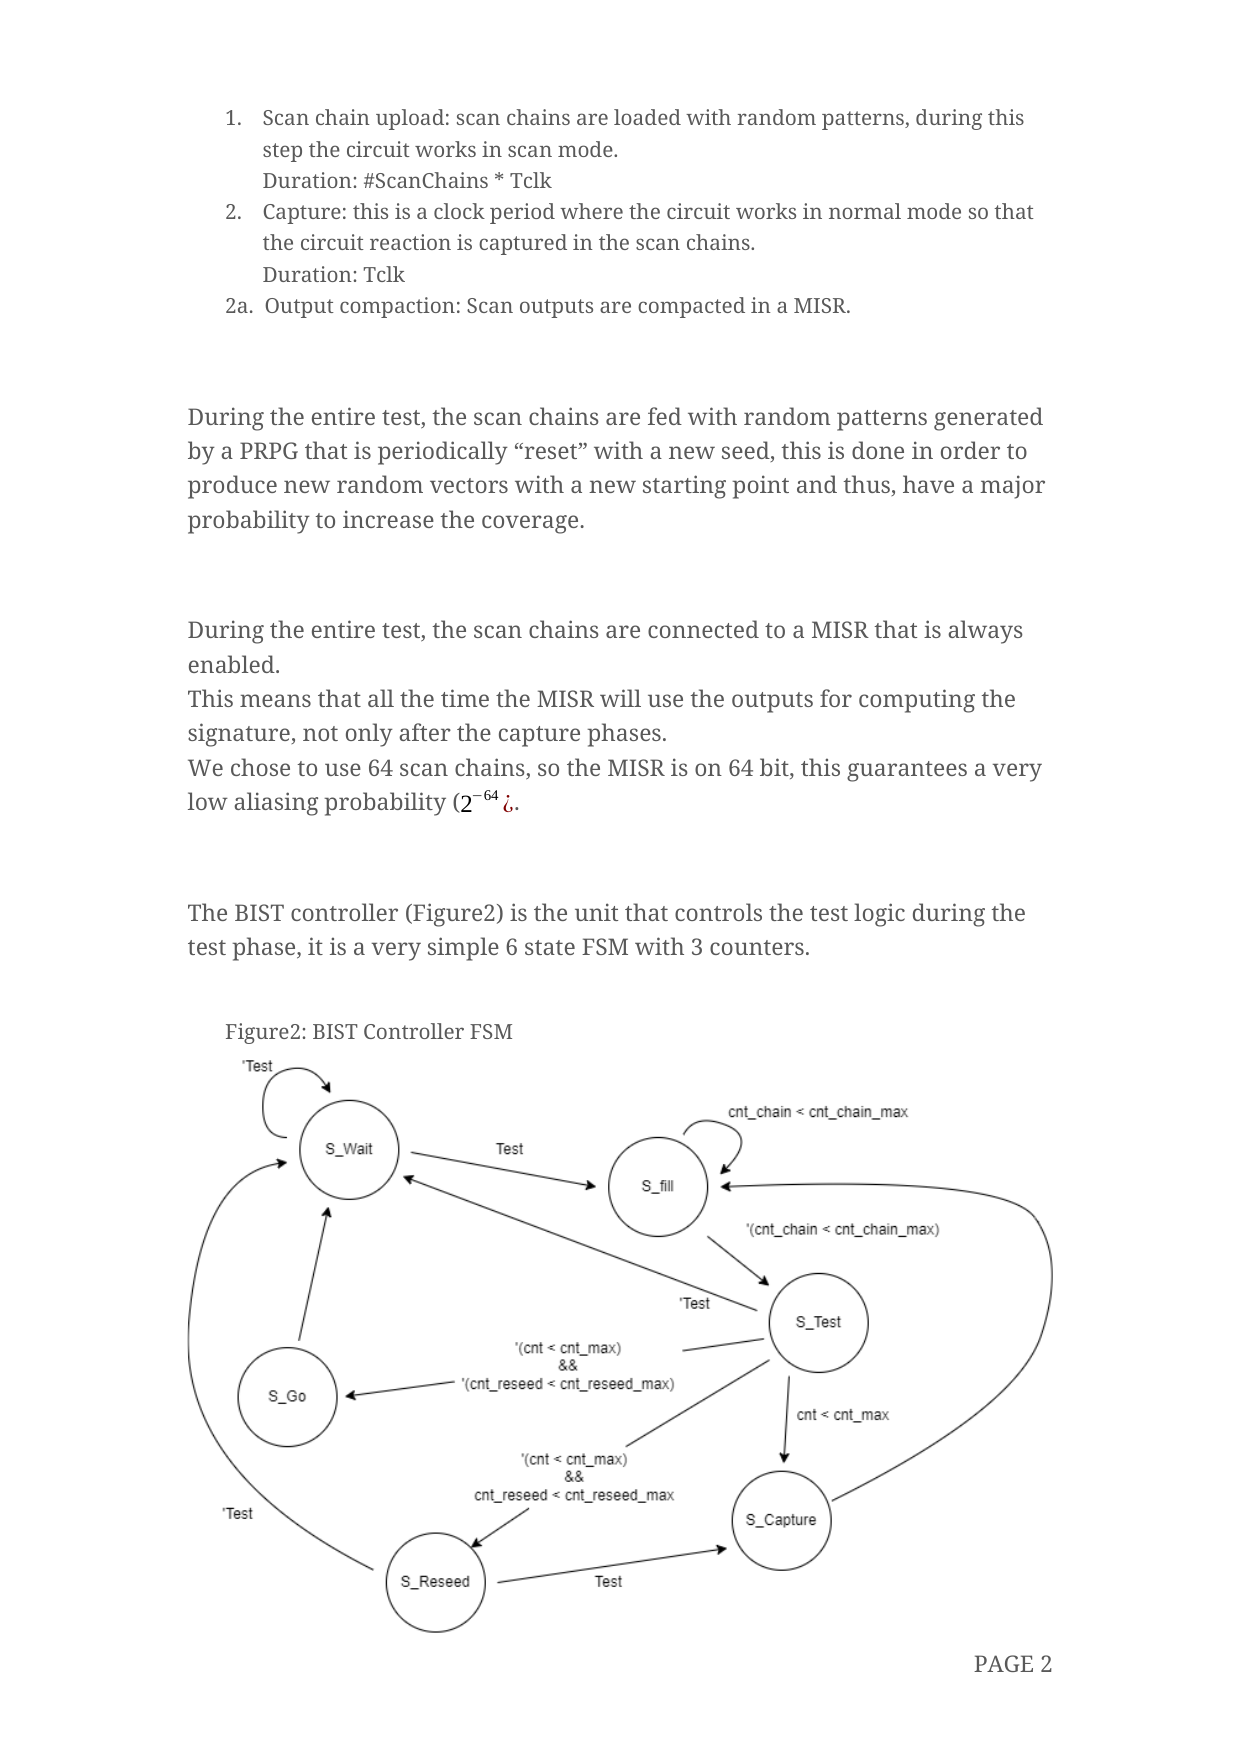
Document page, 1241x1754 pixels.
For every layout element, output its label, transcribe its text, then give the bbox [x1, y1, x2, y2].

text During the entire test, the scan chains are connected to a MISR that is always enabled. This means that all the time the MISR will use the outputs for computing the signature, not only after the capture phases. We chose to use 64 scan chains, so the MISR is on 64 bit, this guarantees a very low aliasing probability (. [187, 614, 1053, 817]
list 2a. Output compaction: Scan outputs are compacted in a MISR. [225, 291, 1053, 354]
text During the entire test, the scan chains are fed with random patterns generated by a PRPG that is periodically “reset” with a new seed, this is done in order to produce new random vectors with a new starting point and thus, have a major probability to increase the coverage. [187, 401, 1053, 535]
list Scan chain upload: scan chains are loaded with random patterns, during this step the circuit works in scan mode. Duration: #ScanChains * Tclk [225, 103, 1053, 194]
text The BIST controller (Figure2) is the unit that controls the test logic during the test phase, it is a very simple 6 state FSM with 3 counters. [187, 896, 1053, 962]
picture [187, 1048, 1053, 1634]
list Capture: this is a clock period where the circuit works in normal mode so that the circuit reaction is captured in the scan chains. Duration: Tclk [225, 197, 1053, 288]
list Figure2: BIST Controller FSM [225, 1017, 1053, 1046]
